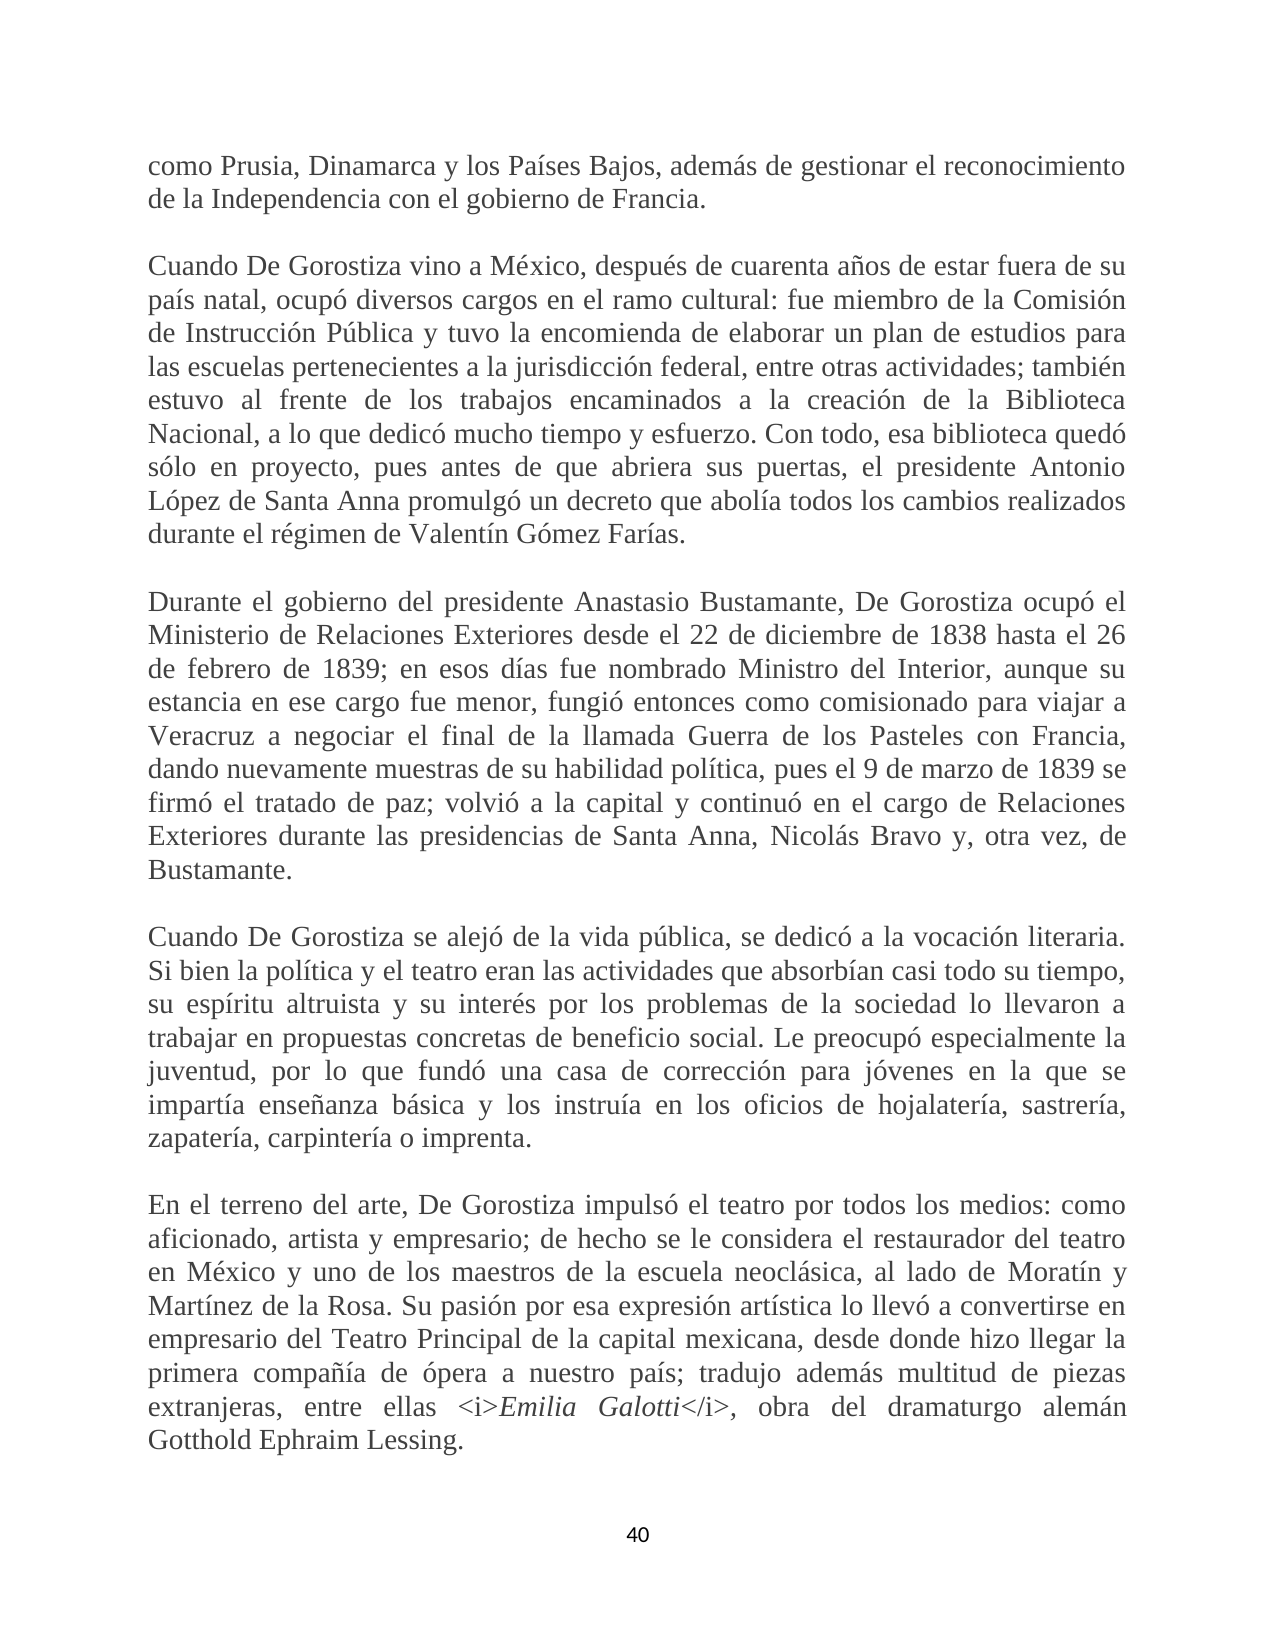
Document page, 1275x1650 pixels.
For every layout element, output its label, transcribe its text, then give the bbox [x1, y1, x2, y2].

text Durante el gobierno del presidente Anastasio Bustamante, De Gorostiza ocupó el Ministerio de Relaciones Exteriores desde el 22 de diciembre de 1838 hasta el 26 de febrero de 1839; en esos días fue nombrado Ministro del Interior, aunque su estancia en ese cargo fue menor, fungió entonces como comisionado para viajar a Veracruz a negociar el final de la llamada Guerra de los Pasteles con Francia, dando nuevamente muestras de su habilidad política, pues el 9 de marzo de 1839 se firmó el tratado de paz; volvió a la capital y continuó en el cargo de Relaciones Exteriores durante las presidencias de Santa Anna, Nicolás Bravo y, otra vez, de Bustamante. [148, 584, 1127, 886]
text Cuando De Gorostiza se alejó de la vida pública, se dedicó a la vocación literaria. Si bien la política y el teatro eran las actividades que absorbían casi todo su tiempo, su espíritu altruista y su interés por los problemas de la sociedad lo llevaron a trabajar en propuestas concretas de beneficio social. Le preocupó especialmente la juventud, por lo que fundó una casa de corrección para jóvenes en la que se impartía enseñanza básica y los instruía en los oficios de hojalatería, sastrería, zapatería, carpintería o imprenta. [148, 919, 1127, 1154]
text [148, 148, 1127, 215]
text En el terreno del arte, De Gorostiza impulsó el teatro por todos los medios: como aficionado, artista y empresario; de hecho se le considera el restaurador del teatro en México y uno de los maestros de la escuela neoclásica, al lado de Moratín y Martínez de la Rosa. Su pasión por esa expresión artística lo llevó a convertirse en empresario del Teatro Principal de la capital mexicana, desde donde hizo llegar la primera compañía de ópera a nuestro país; tradujo además multitud de piezas extranjeras, entre ellas <i>Emilia Galotti</i>, obra del dramaturgo alemán Gotthold Ephraim Lessing. [148, 1187, 1127, 1456]
text Cuando De Gorostiza vino a México, después de cuarenta años de estar fuera de su país natal, ocupó diversos cargos en el ramo cultural: fue miembro de la Comisión de Instrucción Pública y tuvo la encomienda de elaborar un plan de estudios para las escuelas pertenecientes a la jurisdicción federal, entre otras actividades; también estuvo al frente de los trabajos encaminados a la creación de la Biblioteca Nacional, a lo que dedicó mucho tiempo y esfuerzo. Con todo, esa biblioteca quedó sólo en proyecto, pues antes de que abriera sus puertas, el presidente Antonio López de Santa Anna promulgó un decreto que abolía todos los cambios realizados durante el régimen de Valentín Gómez Farías. [148, 248, 1127, 550]
